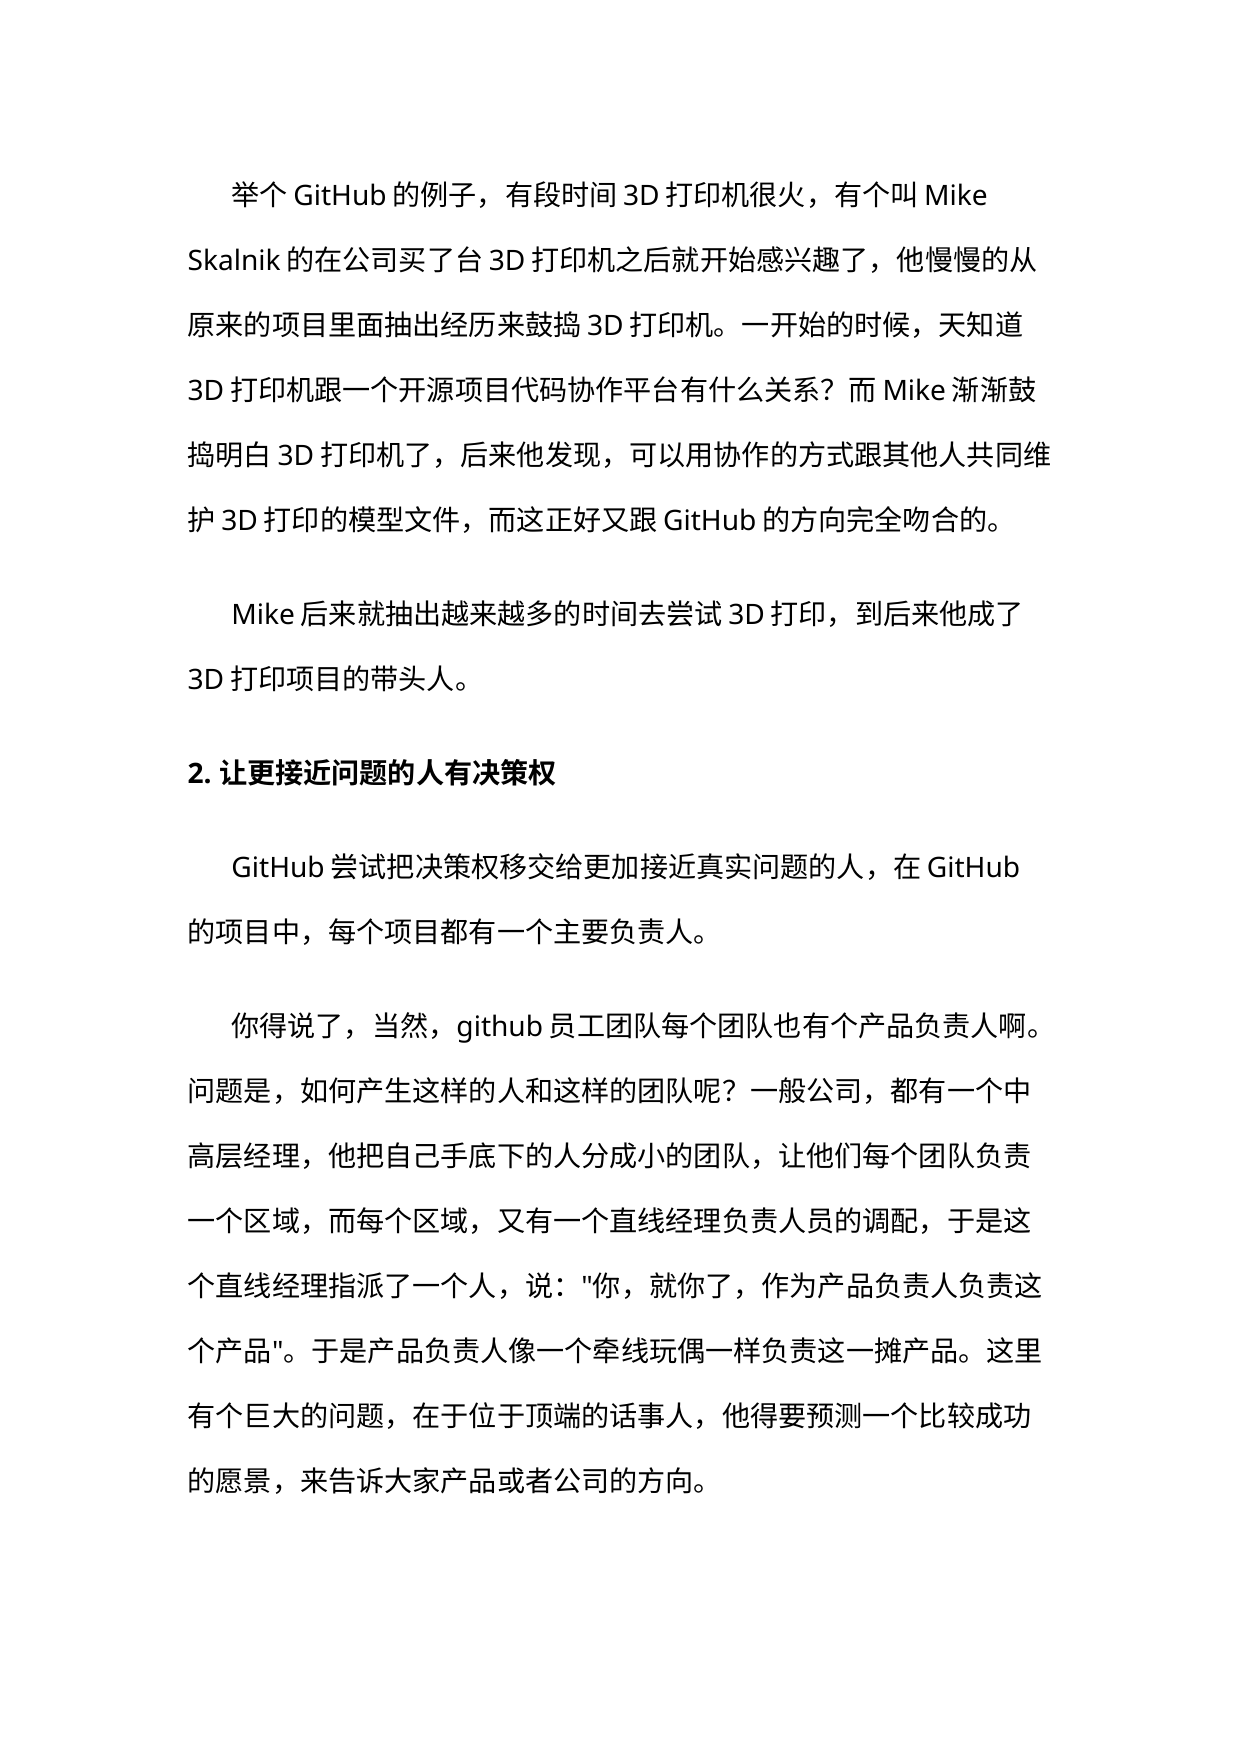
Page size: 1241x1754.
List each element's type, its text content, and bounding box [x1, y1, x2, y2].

text 举个GitHub的例子，有段时间3D打印机很火，有个叫Mike Skalnik的在公司买了台3D打印机之后就开始感兴趣了，他慢慢的从原来的项目里面抽出经历来鼓捣3D打印机。一开始的时候，天知道3D打印机跟一个开源项目代码协作平台有什么关系？而Mike渐渐鼓捣明白3D打印机了，后来他发现，可以用协作的方式跟其他人共同维护3D打印的模型文件，而这正好又跟GitHub的方向完全吻合的。 [187, 160, 1053, 550]
text GitHub尝试把决策权移交给更加接近真实问题的人，在GitHub的项目中，每个项目都有一个主要负责人。 [187, 833, 1053, 963]
text 你得说了，当然，github员工团队每个团队也有个产品负责人啊。问题是，如何产生这样的人和这样的团队呢？一般公司，都有一个中高层经理，他把自己手底下的人分成小的团队，让他们每个团队负责一个区域，而每个区域，又有一个直线经理负责人员的调配，于是这个直线经理指派了一个人，说："你，就你了，作为产品负责人负责这个产品"。于是产品负责人像一个牵线玩偶一样负责这一摊产品。这里有个巨大的问题，在于位于顶端的话事人，他得要预测一个比较成功的愿景，来告诉大家产品或者公司的方向。 [187, 992, 1053, 1512]
subtitle 2. 让更接近问题的人有决策权 [187, 739, 1053, 804]
text Mike后来就抽出越来越多的时间去尝试3D打印，到后来他成了3D打印项目的带头人。 [187, 579, 1053, 709]
